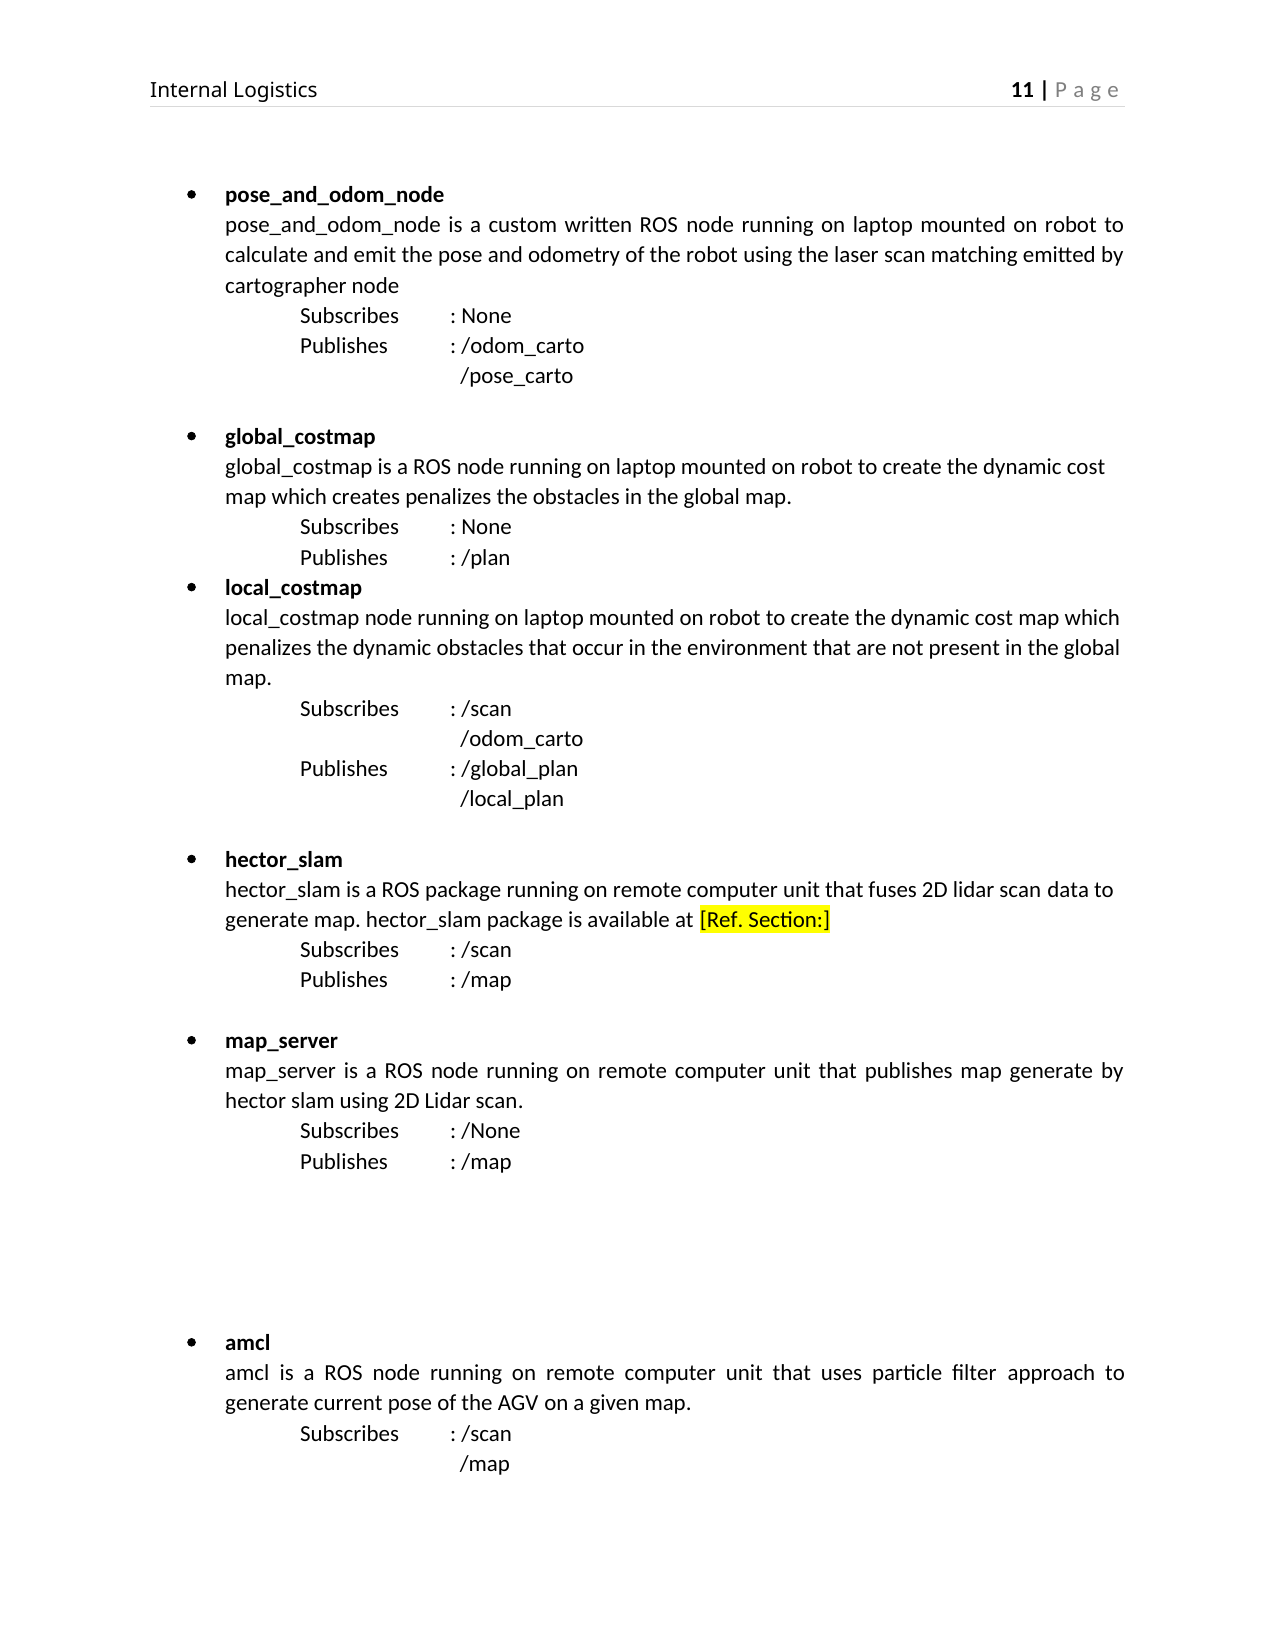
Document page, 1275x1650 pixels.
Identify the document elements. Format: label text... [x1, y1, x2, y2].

list hector_slam is a ROS package running on remote computer unit that fuses 2D lidar scan data to generate map. hector_slam package is available at [Ref. Section:] [225, 875, 1125, 933]
list pose_and_odom_node is a custom written ROS node running on laptop mounted on robot to calculate and emit the pose and odometry of the robot using the laser scan matching emitted by cartographer node [225, 210, 1125, 299]
list amcl [187, 1328, 1125, 1356]
list Publishes : /map [225, 1147, 1125, 1175]
list local_costmap [187, 573, 1125, 601]
list map_server [187, 1026, 1125, 1054]
list Subscribes : /scan [225, 935, 1125, 963]
list Subscribes : None [225, 301, 1125, 329]
list Publishes : /global_plan [225, 754, 1125, 782]
list Subscribes : /scan [225, 694, 1125, 722]
list /local_plan [375, 784, 1125, 812]
list Subscribes : None [225, 512, 1125, 541]
list Publishes : /plan [225, 543, 1125, 571]
list map_server is a ROS node running on remote computer unit that publishes map generate by hector slam using 2D Lidar scan. [225, 1056, 1125, 1114]
list pose_and_odom_node [187, 180, 1125, 208]
list Publishes : /odom_carto [225, 331, 1125, 359]
list Subscribes : /scan [225, 1419, 1125, 1447]
list global_costmap is a ROS node running on laptop mounted on robot to create the dynamic cost map which creates penalizes the obstacles in the global map. [225, 452, 1125, 510]
list Publishes : /map [225, 966, 1125, 994]
list global_costmap [187, 422, 1125, 450]
list /odom_carto [225, 724, 1125, 752]
list /pose_carto [225, 361, 1125, 389]
list /map [225, 1449, 1125, 1477]
list Subscribes : /None [225, 1117, 1125, 1145]
list local_costmap node running on laptop mounted on robot to create the dynamic cost map which penalizes the dynamic obstacles that occur in the environment that are not present in the global map. [225, 603, 1125, 692]
list amcl is a ROS node running on remote computer unit that uses particle filter approach to generate current pose of the AGV on a given map. [225, 1358, 1125, 1417]
list hector_slam [187, 845, 1125, 873]
